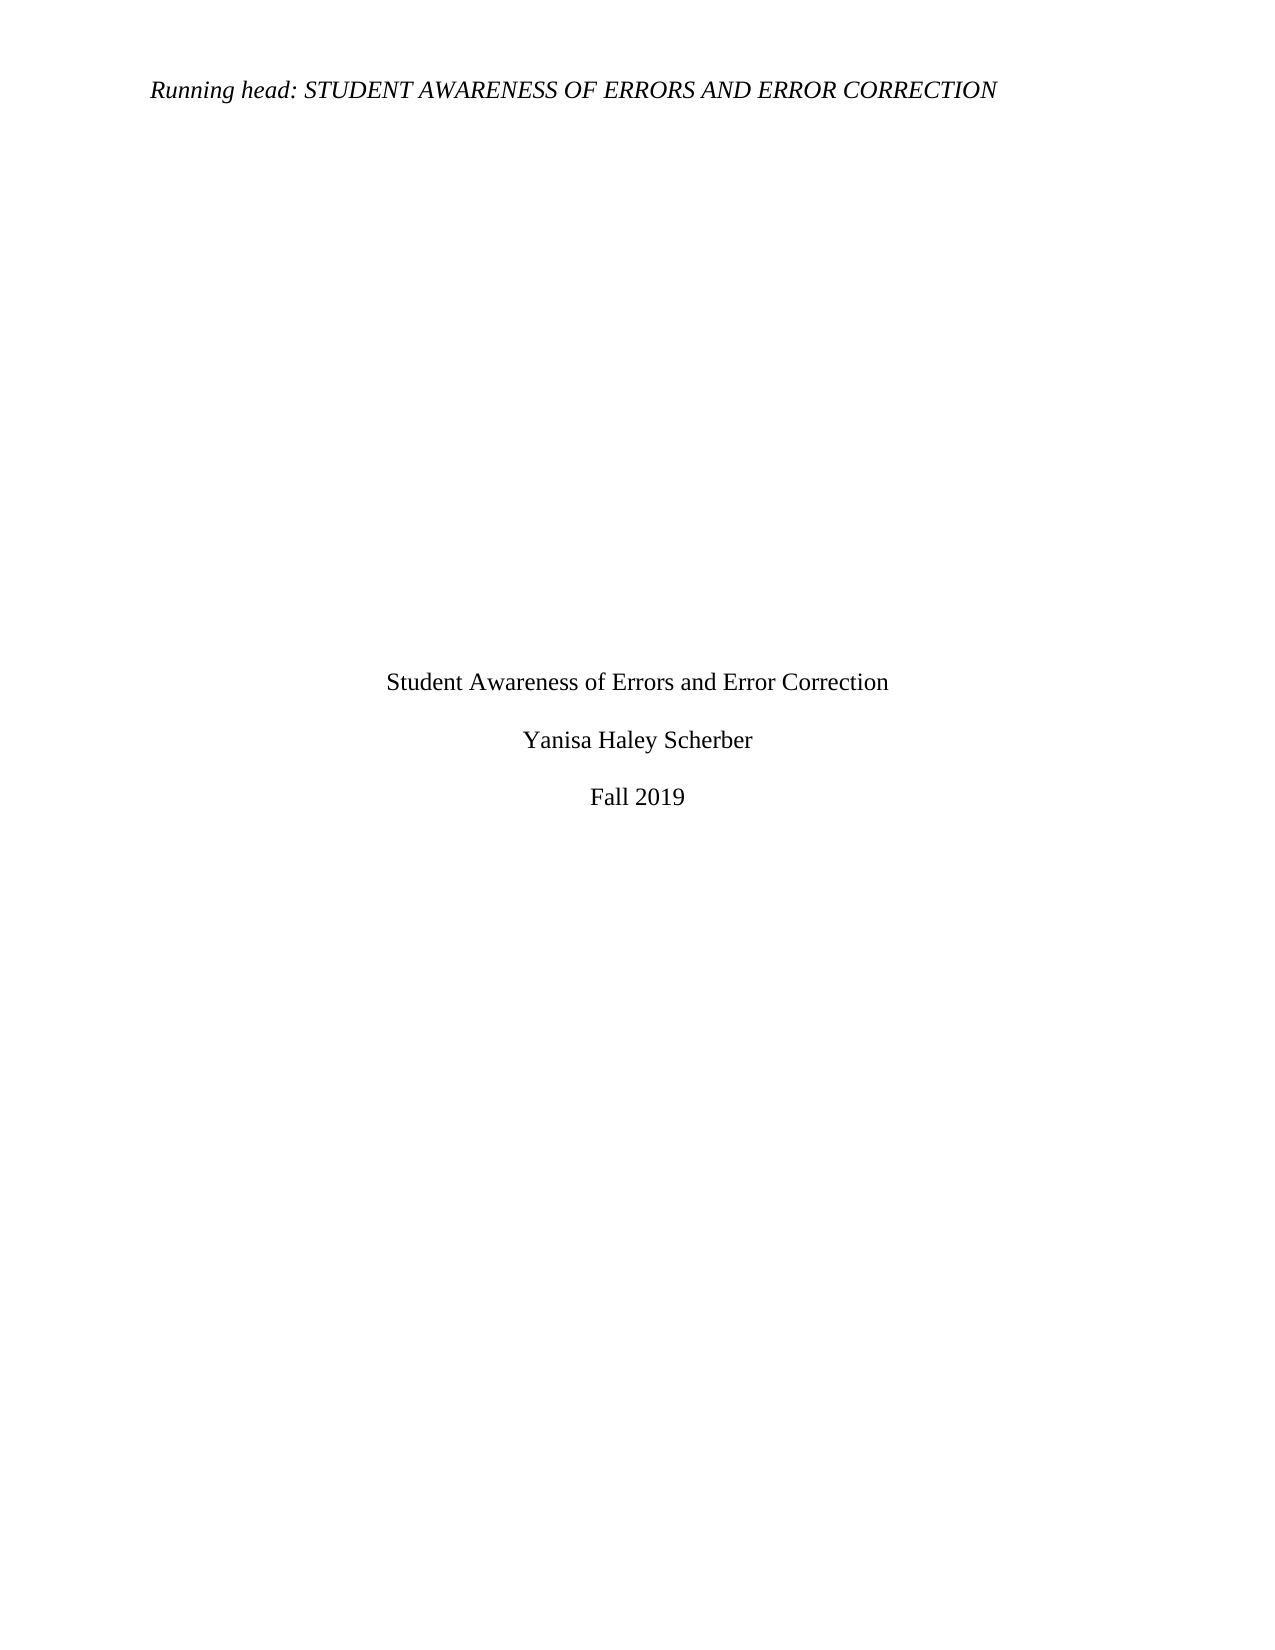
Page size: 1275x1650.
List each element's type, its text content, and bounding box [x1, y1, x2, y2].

text Student Awareness of Errors and Error Correction [150, 667, 1125, 696]
text Yanisa Haley Scherber [150, 725, 1125, 754]
text Fall 2019 [150, 782, 1125, 811]
